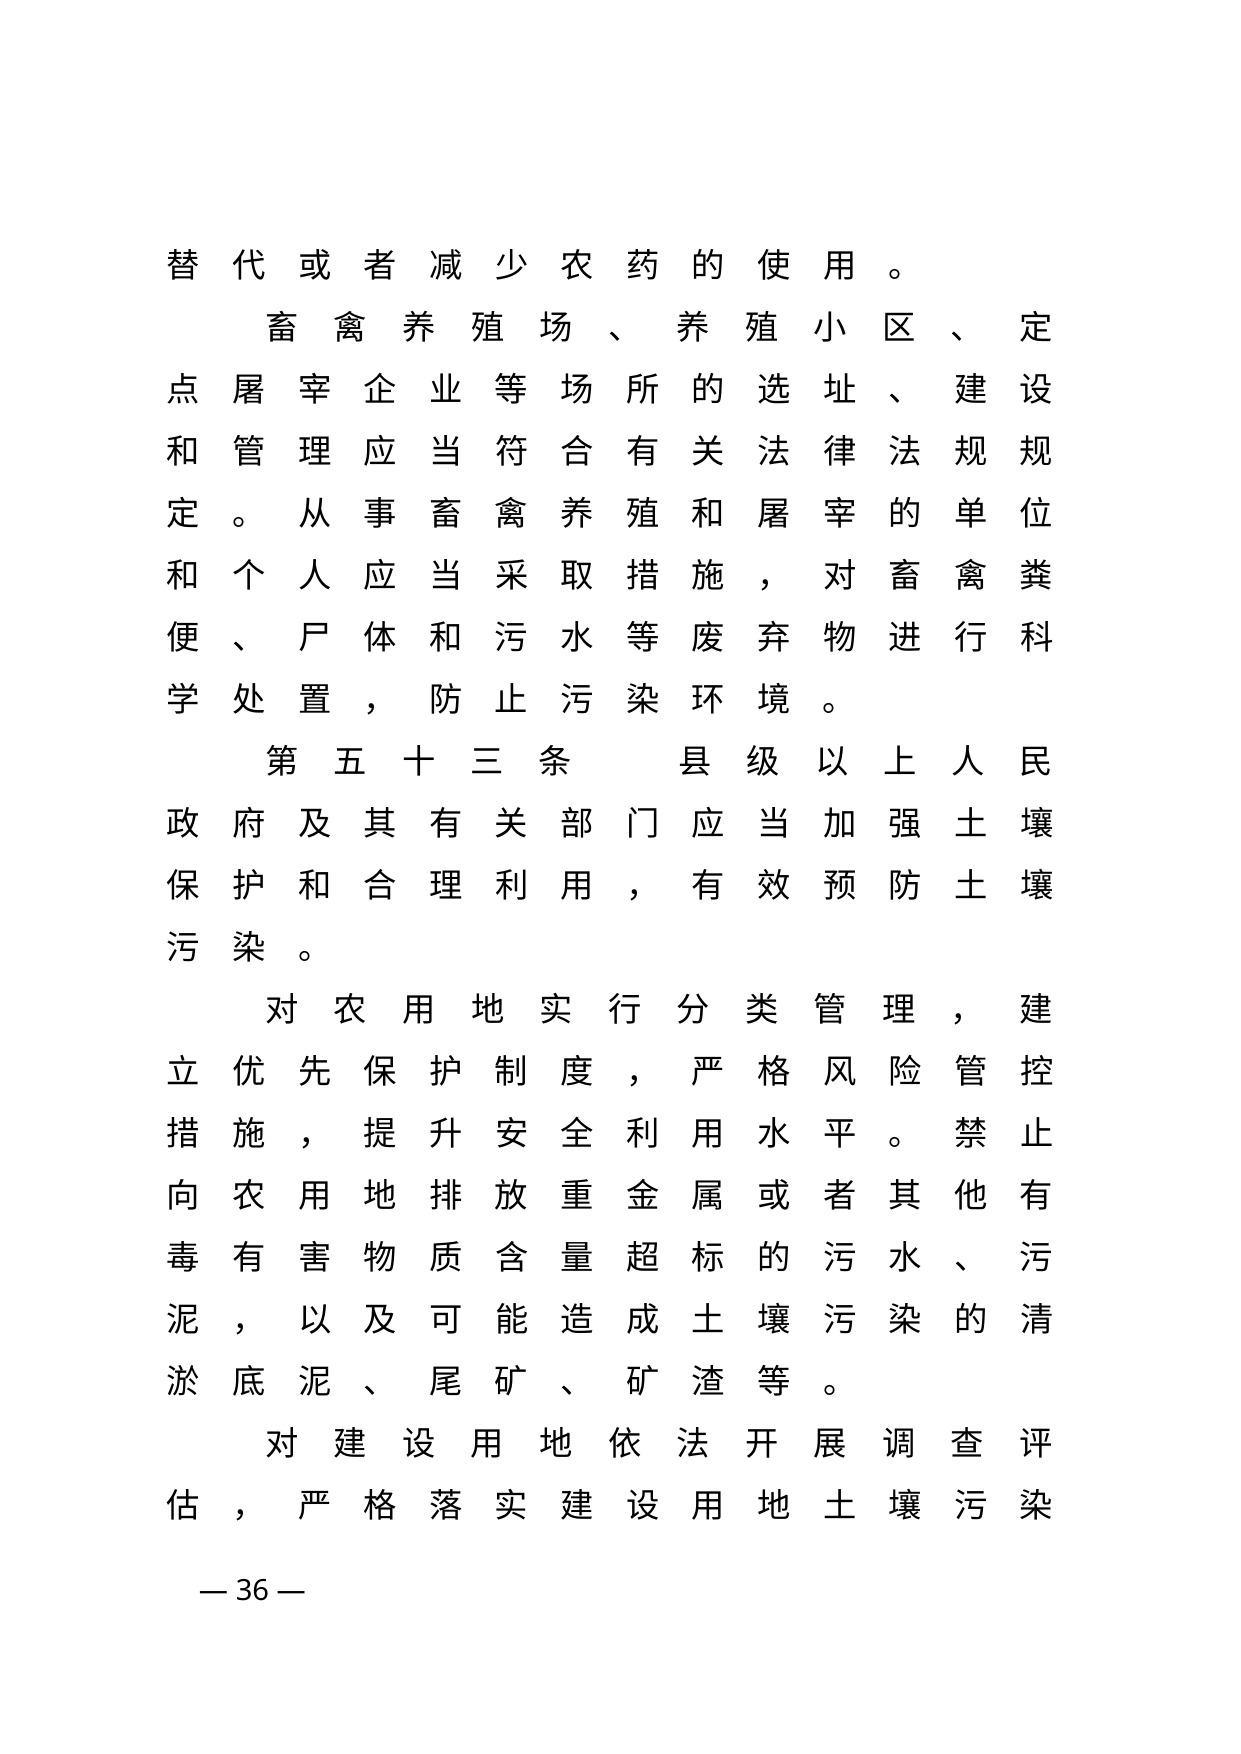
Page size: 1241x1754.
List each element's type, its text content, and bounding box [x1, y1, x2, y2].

text 畜禽养殖场、养殖小区、定点屠宰企业等场所的选址、建设和管理应当符合有关法律法规规定。从事畜禽养殖和屠宰的单位和个人应当采取措施，对畜禽粪便、尸体和污水等废弃物进行科学处置，防止污染环境。 [167, 294, 1085, 728]
text 对农用地实行分类管理，建立优先保护制度，严格风险管控措施，提升安全利用水平。禁止向农用地排放重金属或者其他有毒有害物质含量超标的污水、污泥，以及可能造成土壤污染的清淤底泥、尾矿、矿渣等。 [167, 976, 1085, 1410]
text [167, 232, 1085, 294]
text 第五十三条 县级以上人民政府及其有关部门应当加强土壤保护和合理利用，有效预防土壤污染。 [167, 728, 1085, 976]
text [167, 1410, 1085, 1534]
